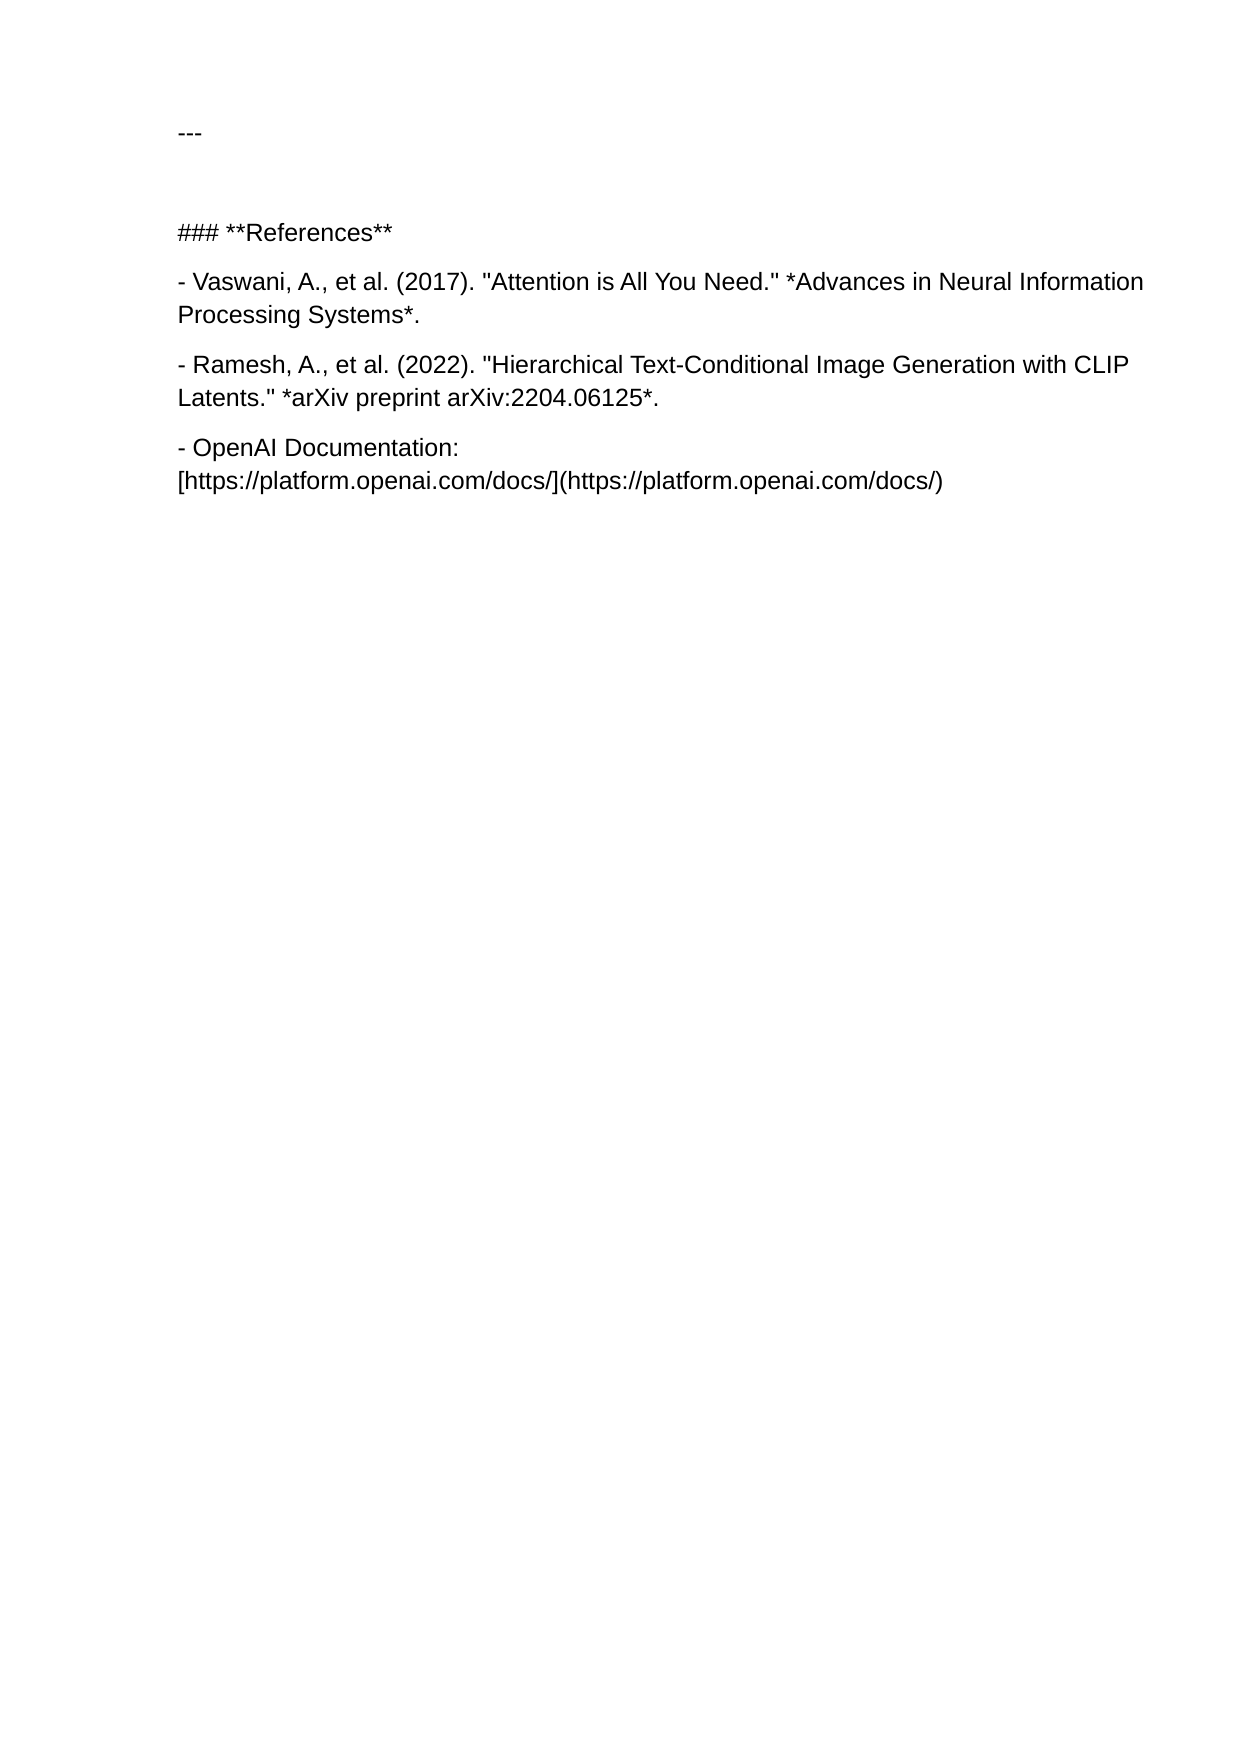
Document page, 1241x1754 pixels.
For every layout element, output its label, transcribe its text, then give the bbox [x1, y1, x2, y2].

text ### **References** [177, 217, 1152, 246]
text - Vaswani, A., et al. (2017). "Attention is All You Need." *Advances in Neural Information Processing Systems*. [177, 267, 1152, 329]
text - Ramesh, A., et al. (2022). "Hierarchical Text-Conditional Image Generation with CLIP Latents." *arXiv preprint arXiv:2204.06125*. [177, 350, 1152, 412]
text - OpenAI Documentation: [https://platform.openai.com/docs/](https://platform.openai.com/docs/) [177, 433, 1152, 494]
text --- [177, 118, 1152, 147]
